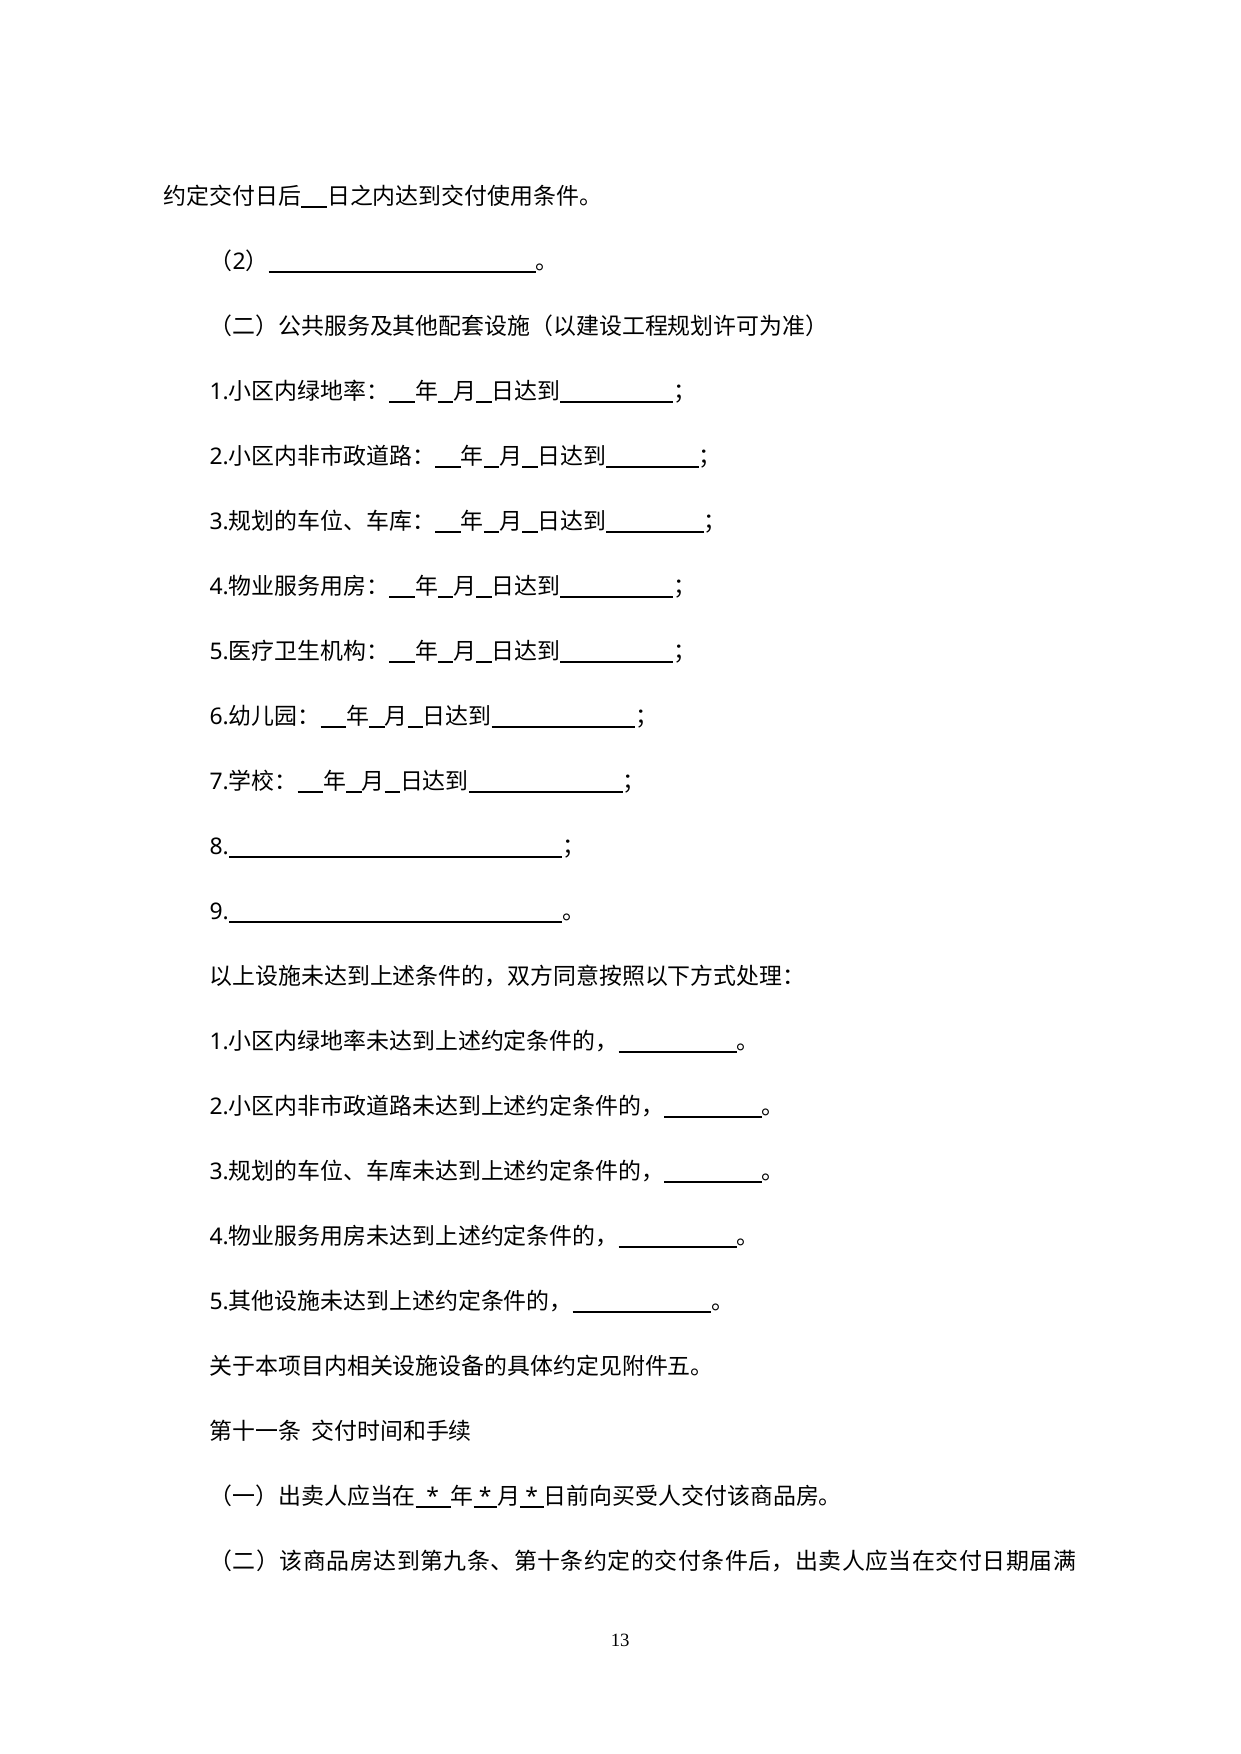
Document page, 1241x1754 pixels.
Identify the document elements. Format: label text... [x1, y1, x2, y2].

text 关于本项目内相关设施设备的具体约定见附件五。 [163, 1332, 1077, 1397]
text （一）出卖人应当在 * 年 * 月 * 日前向买受人交付该商品房。 [163, 1462, 1077, 1527]
text （2） 。 [163, 227, 1077, 292]
text 1.小区内绿地率： 年 月 日达到 ； [163, 357, 1077, 422]
text 2.小区内非市政道路未达到上述约定条件的， 。 [163, 1072, 1077, 1137]
text 9. 。 [163, 877, 1077, 942]
text 8. ； [163, 812, 1077, 877]
text 4.物业服务用房： 年 月 日达到 ； [163, 552, 1077, 617]
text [163, 1527, 1077, 1592]
text 2.小区内非市政道路： 年 月 日达到 ； [163, 422, 1077, 487]
text 5.医疗卫生机构： 年 月 日达到 ； [163, 617, 1077, 682]
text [163, 162, 1077, 227]
text 5.其他设施未达到上述约定条件的， 。 [163, 1267, 1077, 1332]
text 4.物业服务用房未达到上述约定条件的， 。 [163, 1202, 1077, 1267]
text 7.学校： 年 月 日达到 ； [163, 747, 1077, 812]
text 以上设施未达到上述条件的，双方同意按照以下方式处理： [163, 942, 1077, 1007]
text 6.幼儿园： 年 月 日达到 ； [163, 682, 1077, 747]
text 1.小区内绿地率未达到上述约定条件的， 。 [163, 1007, 1077, 1072]
text 3.规划的车位、车库未达到上述约定条件的， 。 [163, 1137, 1077, 1202]
text （二）公共服务及其他配套设施（以建设工程规划许可为准） [163, 292, 1077, 357]
text 第十一条 交付时间和手续 [163, 1397, 1077, 1462]
text 3.规划的车位、车库： 年 月 日达到 ； [163, 487, 1077, 552]
